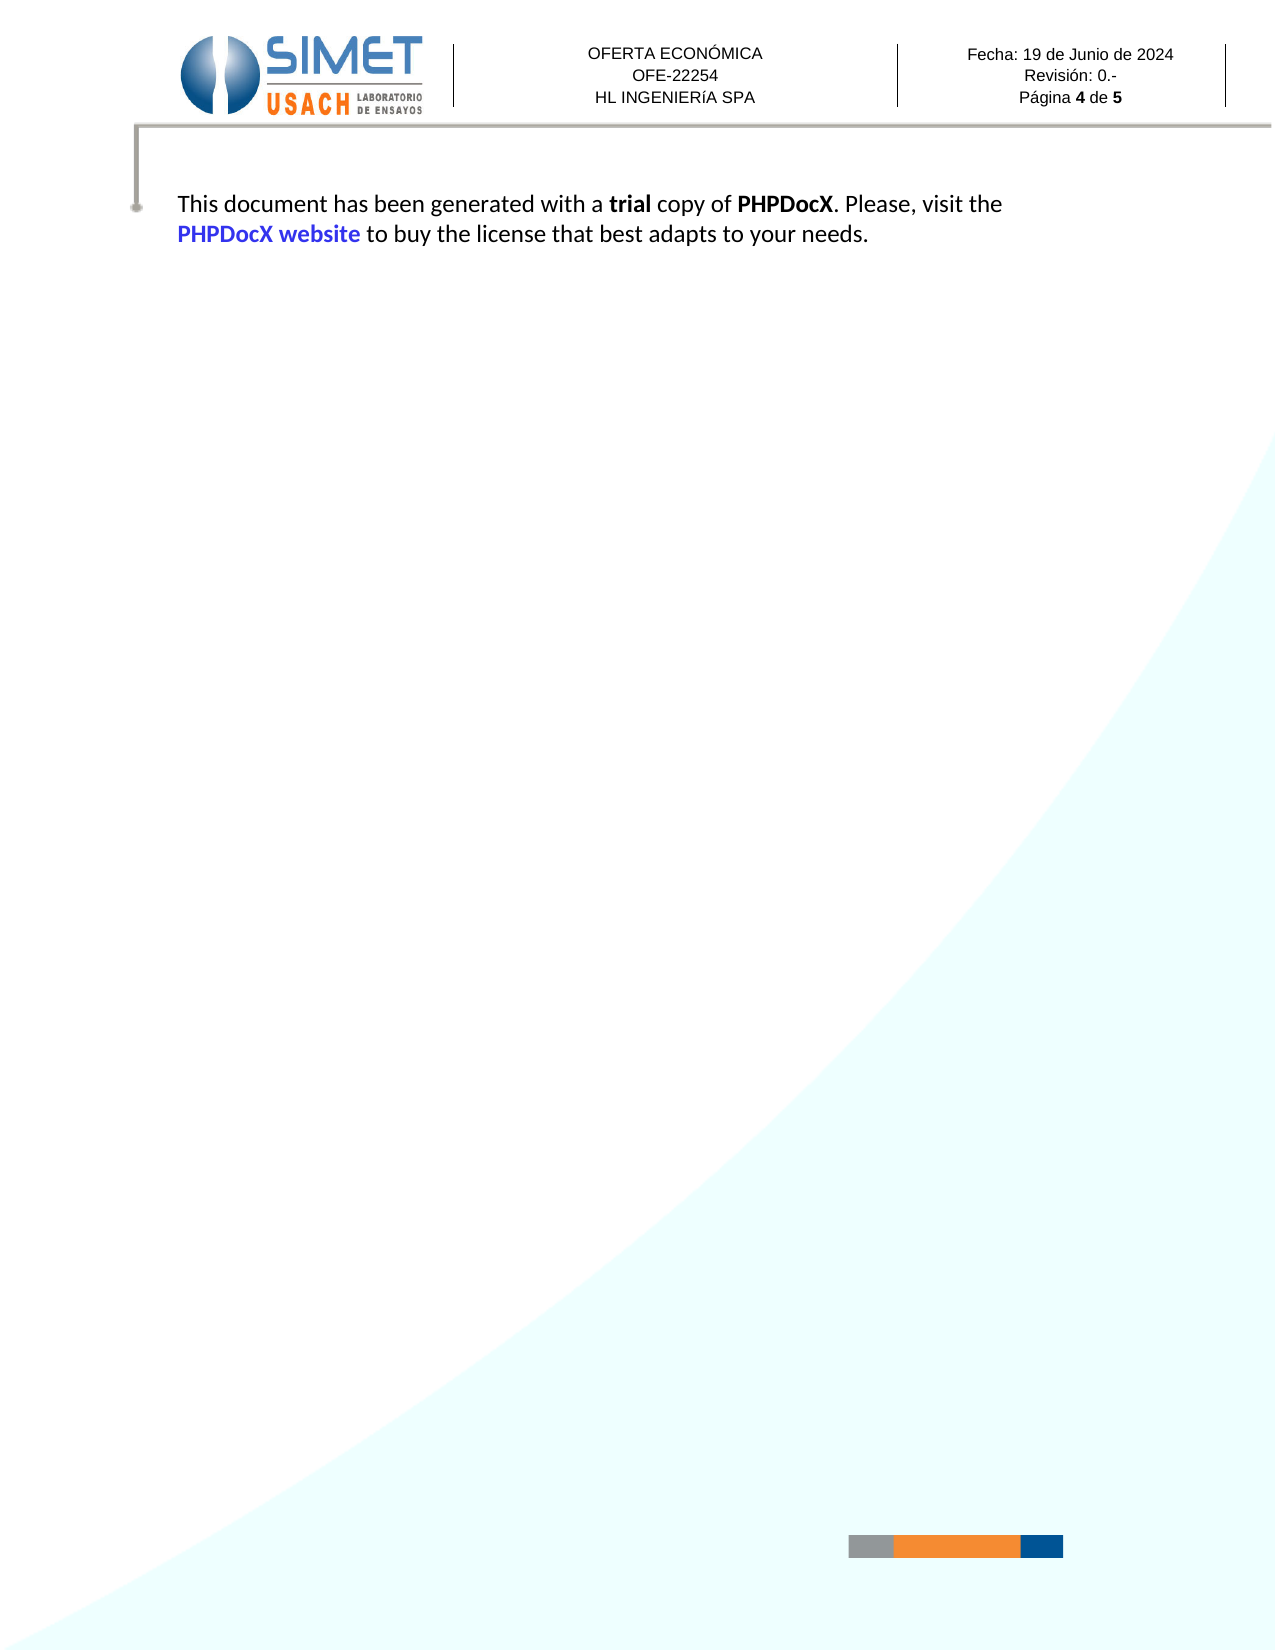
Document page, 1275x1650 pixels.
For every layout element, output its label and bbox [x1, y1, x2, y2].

text [177, 188, 1063, 249]
picture [126, 22, 1272, 219]
